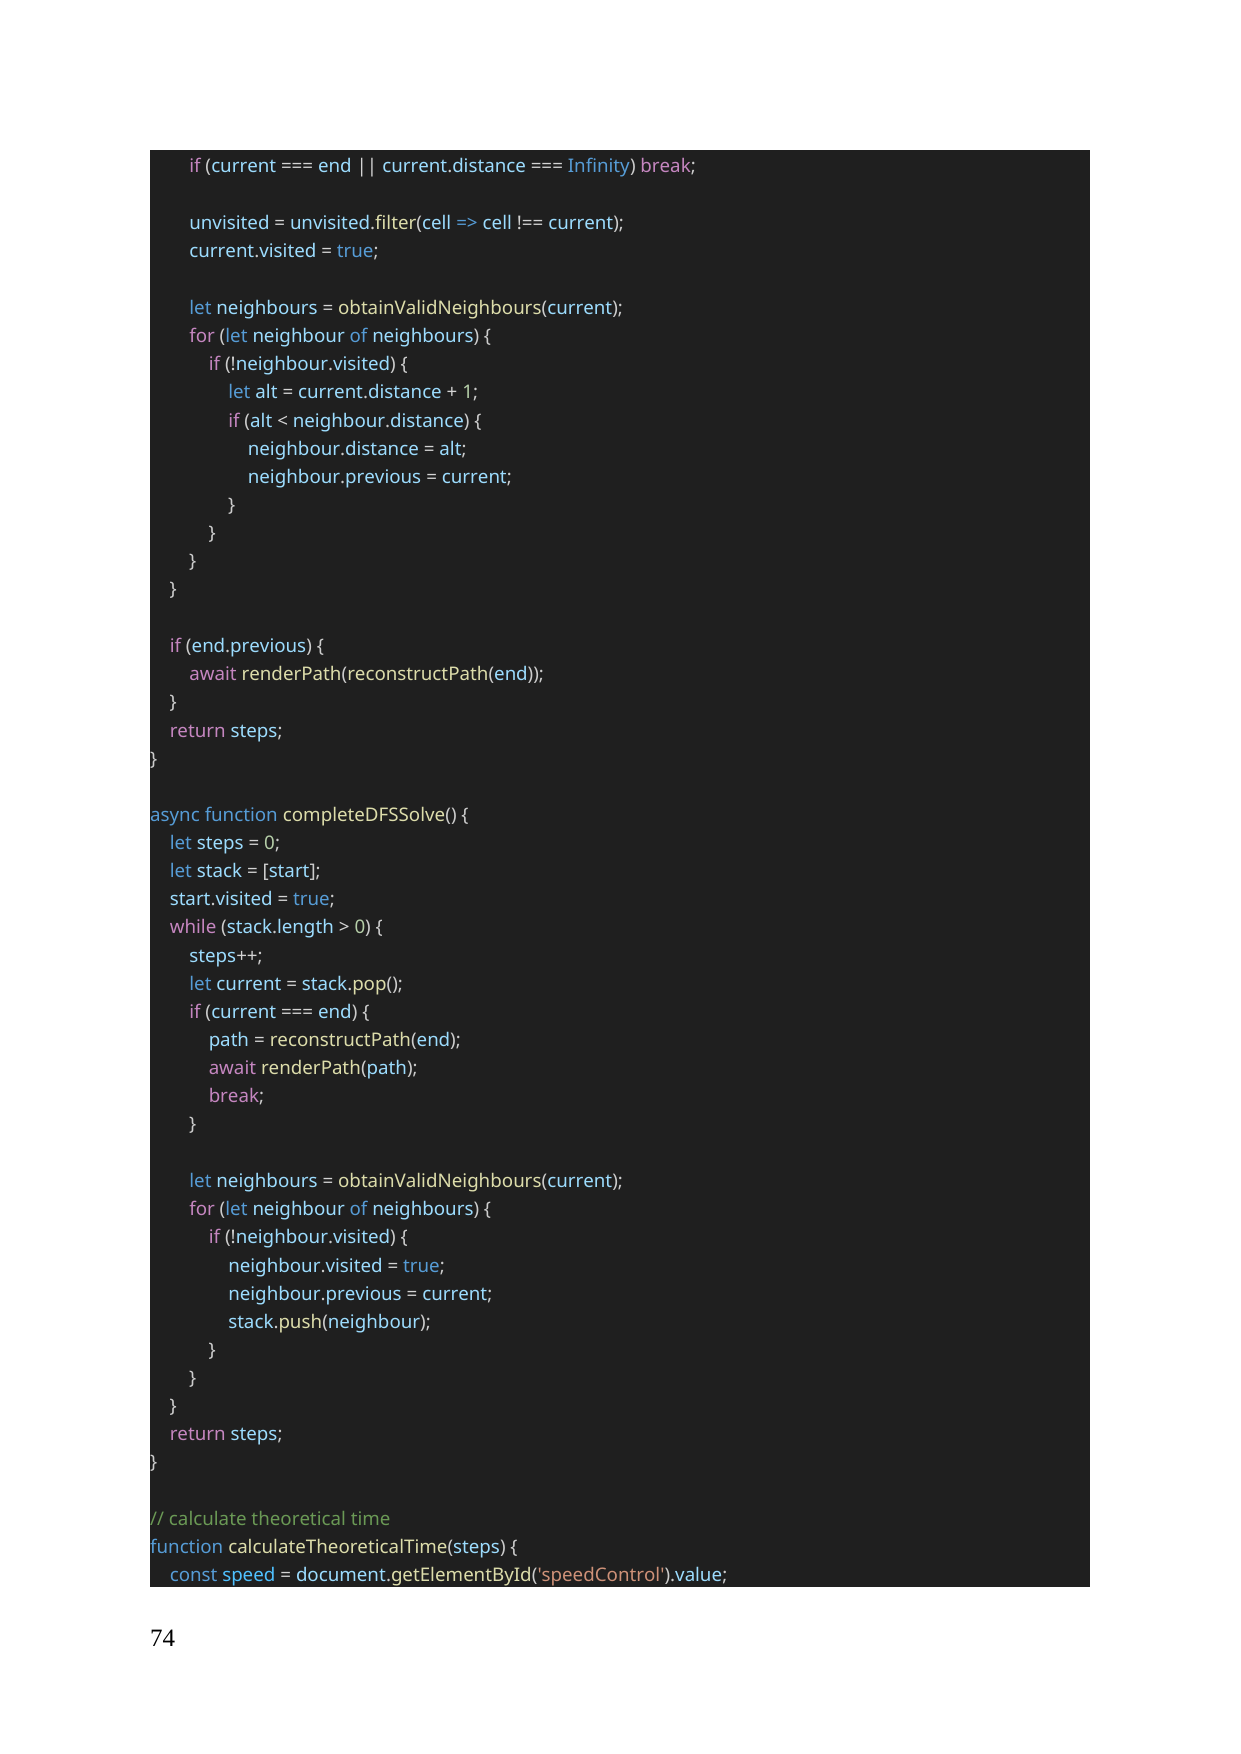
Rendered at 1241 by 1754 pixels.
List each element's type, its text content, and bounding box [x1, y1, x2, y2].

text steps++; [150, 939, 1090, 967]
text if (end.previous) { [150, 630, 1090, 658]
text } [150, 573, 1090, 601]
text if (current === end) { [150, 996, 1090, 1024]
text let current = stack.pop(); [150, 967, 1090, 996]
text current.visited = true; [150, 235, 1090, 263]
text let steps = 0; [150, 827, 1090, 855]
text return steps; [150, 1418, 1090, 1446]
text for (let neighbour of neighbours) { [150, 1193, 1090, 1221]
text let stack = [start]; [150, 855, 1090, 883]
text if (!neighbour.visited) { [150, 348, 1090, 376]
text function calculateTheoreticalTime(steps) { [150, 1531, 1090, 1559]
text if (current === end || current.distance === Infinity) break; [150, 150, 1090, 178]
text await renderPath(reconstructPath(end)); [150, 658, 1090, 686]
text stack.push(neighbour); [150, 1306, 1090, 1334]
text while (stack.length > 0) { [150, 911, 1090, 939]
text } [150, 1390, 1090, 1418]
text } [150, 742, 1090, 771]
text } [150, 489, 1090, 517]
text neighbour.previous = current; [150, 461, 1090, 489]
text } [150, 1108, 1090, 1136]
text neighbour.previous = current; [150, 1277, 1090, 1306]
text let neighbours = obtainValidNeighbours(current); [150, 292, 1090, 320]
text } [150, 1446, 1090, 1474]
text unvisited = unvisited.filter(cell => cell !== current); [150, 207, 1090, 235]
text } [150, 686, 1090, 714]
text path = reconstructPath(end); [150, 1024, 1090, 1052]
text let neighbours = obtainValidNeighbours(current); [150, 1165, 1090, 1193]
text if (alt < neighbour.distance) { [150, 404, 1090, 432]
text async function completeDFSSolve() { [150, 799, 1090, 827]
text neighbour.distance = alt; [150, 432, 1090, 461]
text const speed = document.getElementById('speedControl').value; [150, 1559, 1090, 1587]
text } [150, 517, 1090, 545]
text break; [150, 1080, 1090, 1108]
text // calculate theoretical time [150, 1502, 1090, 1531]
text neighbour.visited = true; [150, 1249, 1090, 1277]
text } [150, 545, 1090, 573]
text for (let neighbour of neighbours) { [150, 320, 1090, 348]
text } [150, 1334, 1090, 1362]
text if (!neighbour.visited) { [150, 1221, 1090, 1249]
text await renderPath(path); [150, 1052, 1090, 1080]
text } [150, 1362, 1090, 1390]
text let alt = current.distance + 1; [150, 376, 1090, 404]
text start.visited = true; [150, 883, 1090, 911]
text return steps; [150, 714, 1090, 742]
